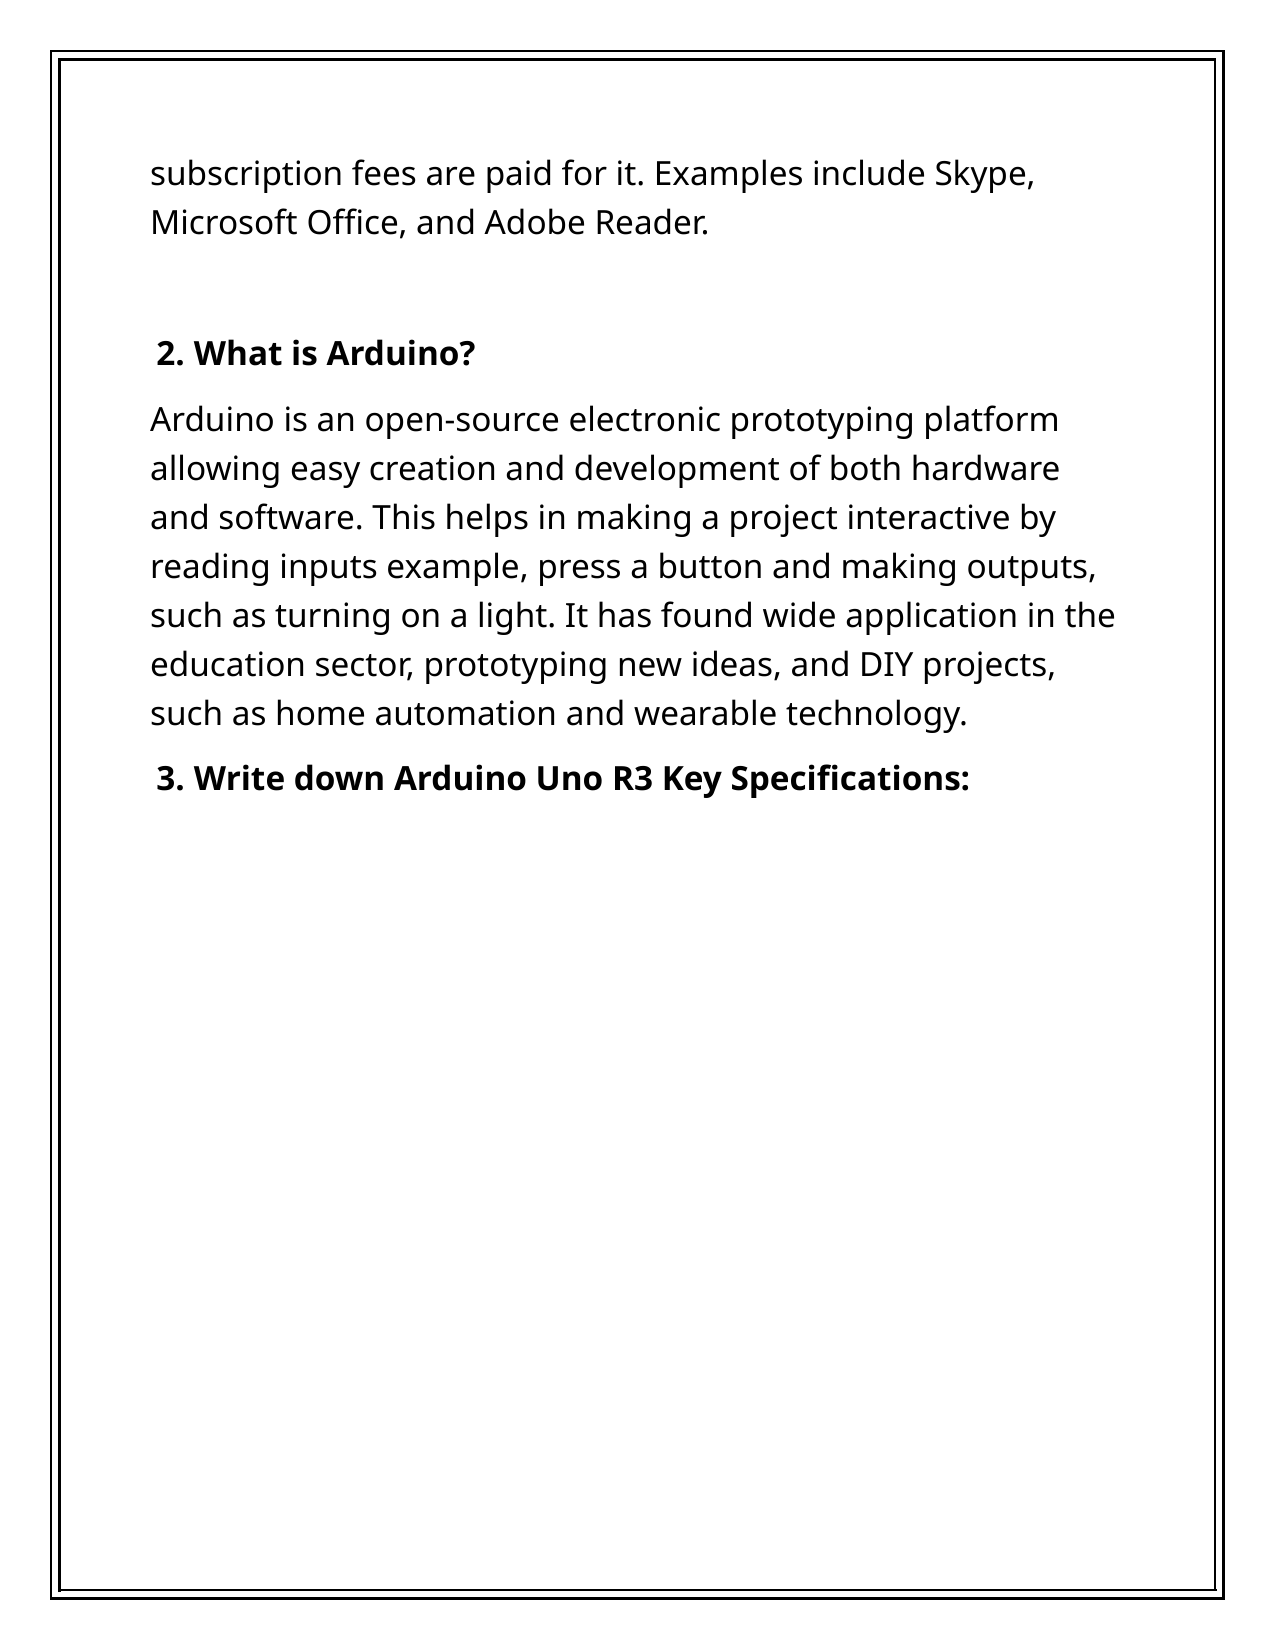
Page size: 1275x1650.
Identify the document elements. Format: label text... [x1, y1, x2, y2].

list What is Arduino? [156, 330, 1125, 376]
text Arduino is an open-source electronic prototyping platform allowing easy creation and development of both hardware and software. This helps in making a project interactive by reading inputs example, press a button and making outputs, such as turning on a light. It has found wide application in the education sector, prototyping new ideas, and DIY projects, such as home automation and wearable technology. [150, 396, 1125, 735]
list Write down Arduino Uno R3 Key Specifications: [156, 755, 1125, 801]
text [150, 150, 1125, 244]
